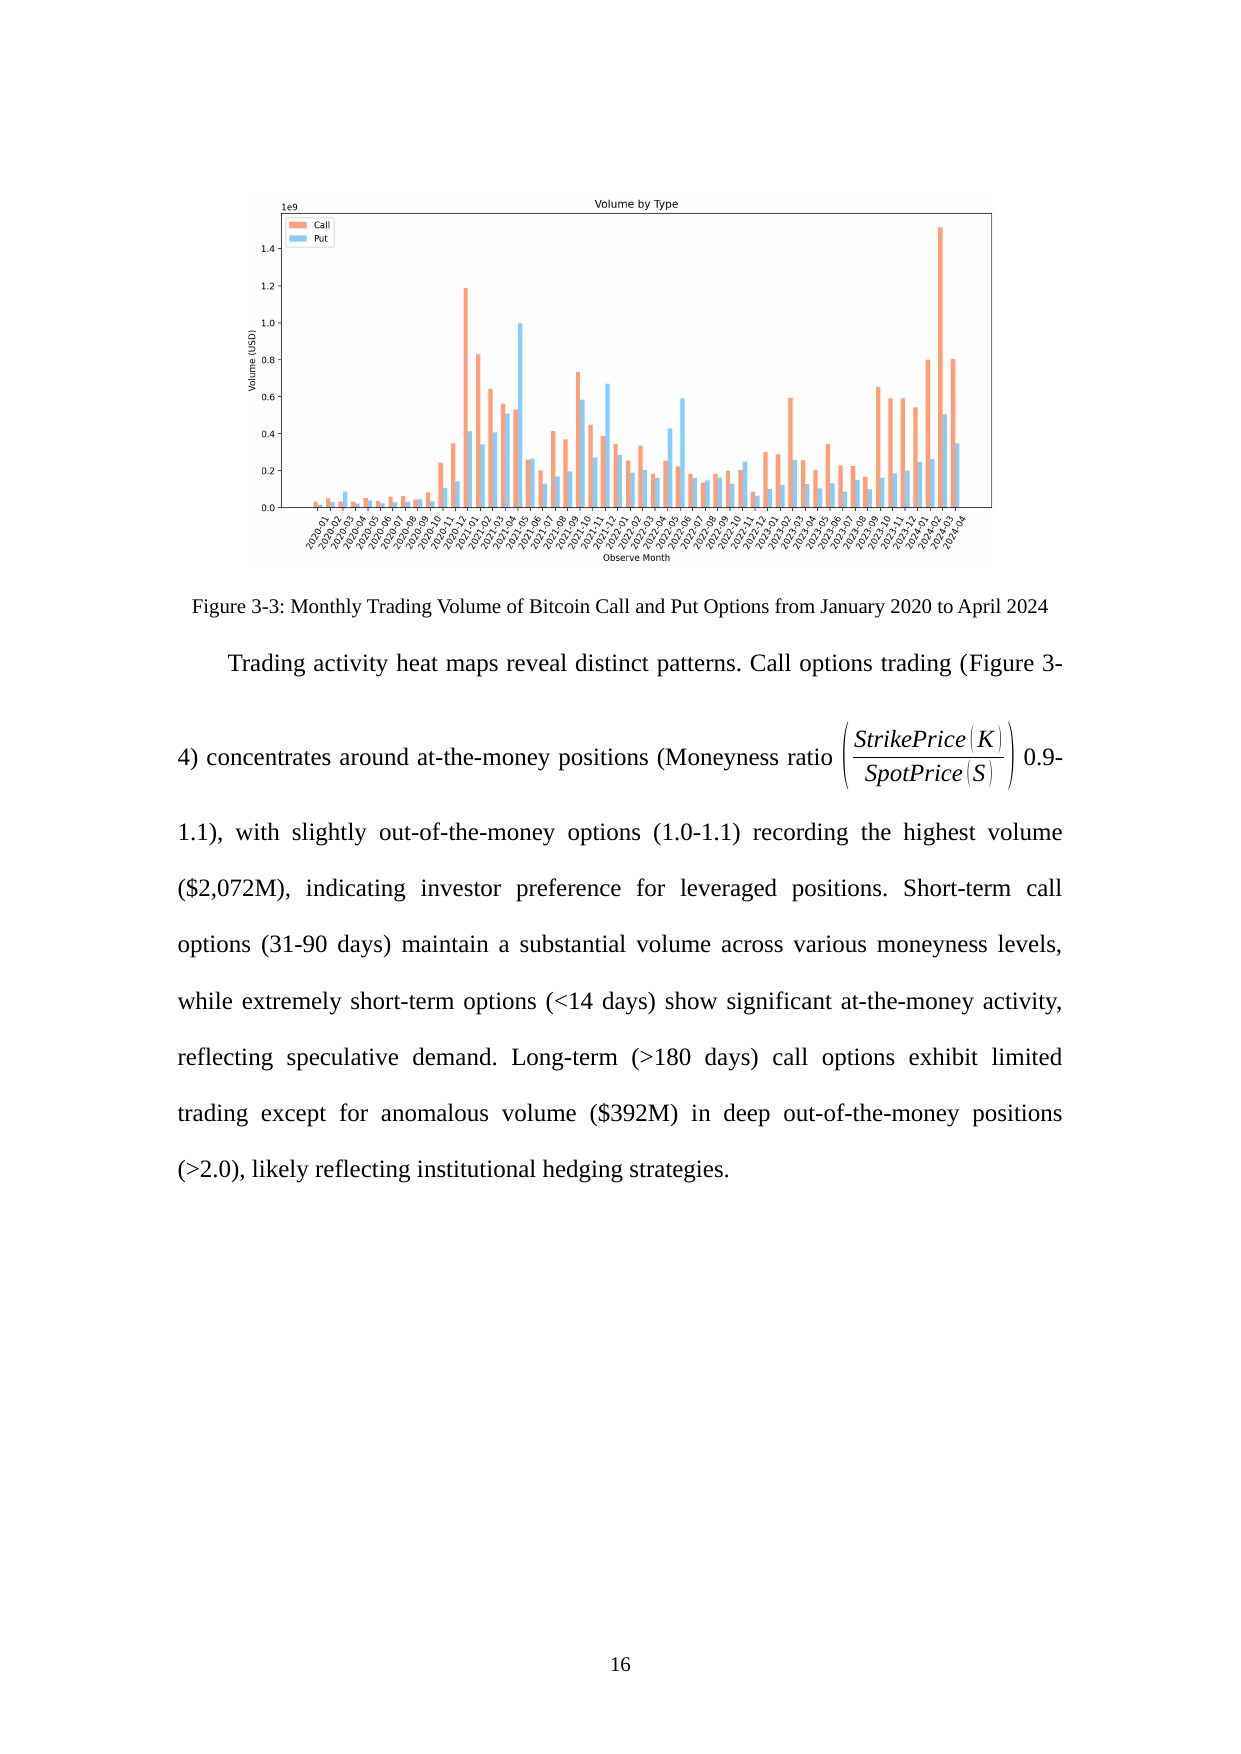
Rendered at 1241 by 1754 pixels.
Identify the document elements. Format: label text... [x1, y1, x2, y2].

text Trading activity heat maps reveal distinct patterns. Call options trading (Figure 3-4) concentrates around at-the-money positions (Moneyness ratio 0.9-1.1), with slightly out-of-the-money options (1.0-1.1) recording the highest volume ($2,072M), indicating investor preference for leveraged positions. Short-term call options (31-90 days) maintain a substantial volume across various moneyness levels, while extremely short-term options (<14 days) show significant at-the-money activity, reflecting speculative demand. Long-term (>180 days) call options exhibit limited trading except for anomalous volume ($392M) in deep out-of-the-money positions (>2.0), likely reflecting institutional hedging strategies. [177, 644, 1063, 1188]
picture [242, 193, 998, 569]
